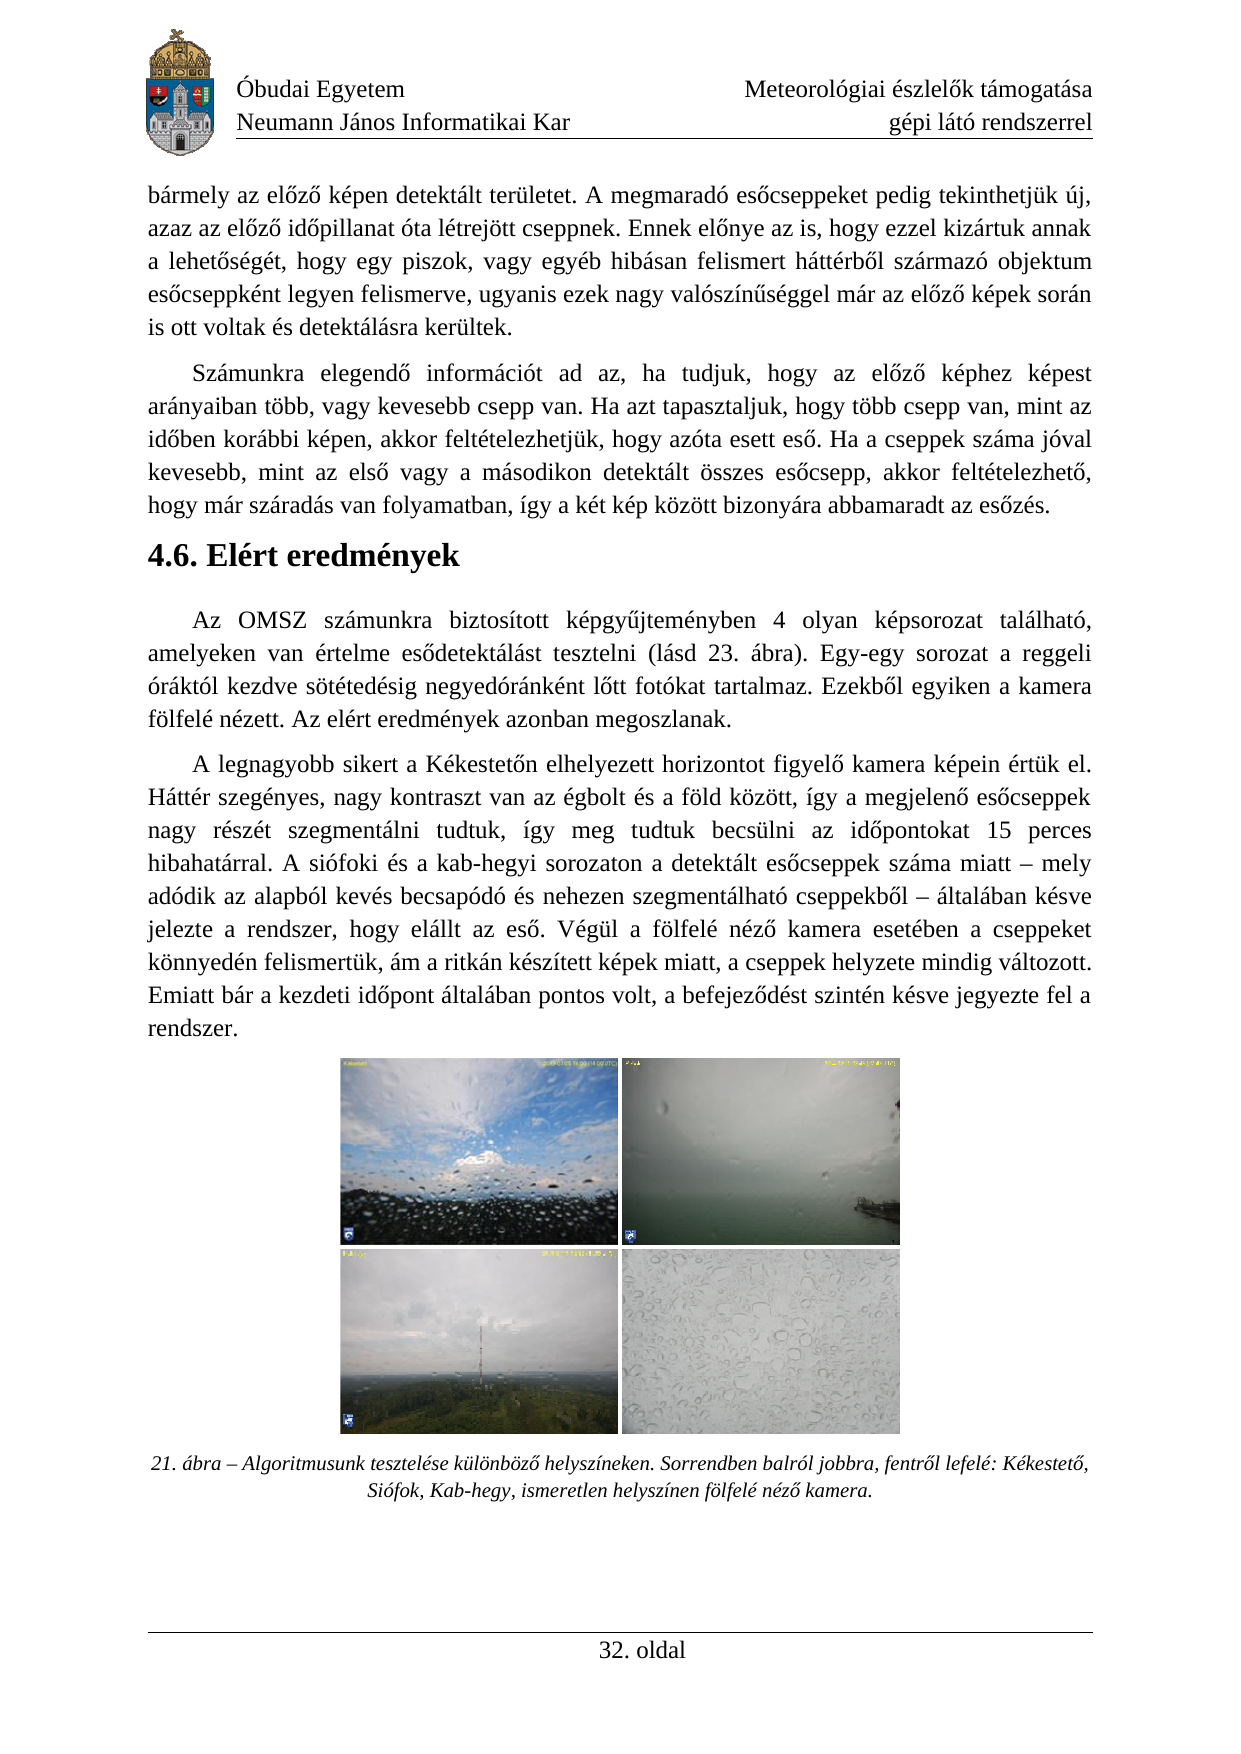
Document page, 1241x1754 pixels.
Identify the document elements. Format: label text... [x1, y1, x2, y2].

text A legnagyobb sikert a Kékestetőn elhelyezett horizontot figyelő kamera képein értük el. Háttér szegényes, nagy kontraszt van az égbolt és a föld között, így a megjelenő esőcseppek nagy részét szegmentálni tudtuk, így meg tudtuk becsülni az időpontokat 15 perces hibahatárral. A siófoki és a kab-hegyi sorozaton a detektált esőcseppek száma miatt – mely adódik az alapból kevés becsapódó és nehezen szegmentálható cseppekből – általában késve jelezte a rendszer, hogy elállt az eső. Végül a fölfelé néző kamera esetében a cseppeket könnyedén felismertük, ám a ritkán készített képek miatt, a cseppek helyzete mindig változott. Emiatt bár a kezdeti időpont általában pontos volt, a befejeződést szintén késve jegyezte fel a rendszer. [148, 749, 1093, 1042]
text Számunkra elegendő információt ad az, ha tudjuk, hogy az előző képhez képest arányaiban több, vagy kevesebb csepp van. Ha azt tapasztaljuk, hogy több csepp van, mint az időben korábbi képen, akkor feltételezhetjük, hogy azóta esett eső. Ha a cseppek száma jóval kevesebb, mint az első vagy a másodikon detektált összes esőcsepp, akkor feltételezhető, hogy már száradás van folyamatban, így a két kép között bizonyára abbamaradt az esőzés. [148, 486, 1093, 519]
text Számunkra elegendő információt ad az, ha tudjuk, hogy az előző képhez képest arányaiban több, vagy kevesebb csepp van. Ha azt tapasztaljuk, hogy több csepp van, mint az időben korábbi képen, akkor feltételezhetjük, hogy azóta esett eső. Ha a cseppek száma jóval kevesebb, mint az első vagy a másodikon detektált összes esőcsepp, akkor feltételezhető, hogy már száradás van folyamatban, így a két kép között bizonyára abbamaradt az esőzés. [148, 358, 1093, 391]
subtitle 4.6. Elért eredmények [148, 536, 1093, 574]
text Az OMSZ számunkra biztosított képgyűjteményben 4 olyan képsorozat található, amelyeken van értelme esődetektálást tesztelni (lásd 23. ábra). Egy-egy sorozat a reggeli óráktól kezdve sötétedésig negyedóránként lőtt fotókat tartalmaz. Ezekből egyiken a kamera fölfelé nézett. Az elért eredmények azonban megoszlanak. [148, 605, 1093, 732]
picture [340, 1058, 900, 1434]
picture [146, 28, 215, 157]
